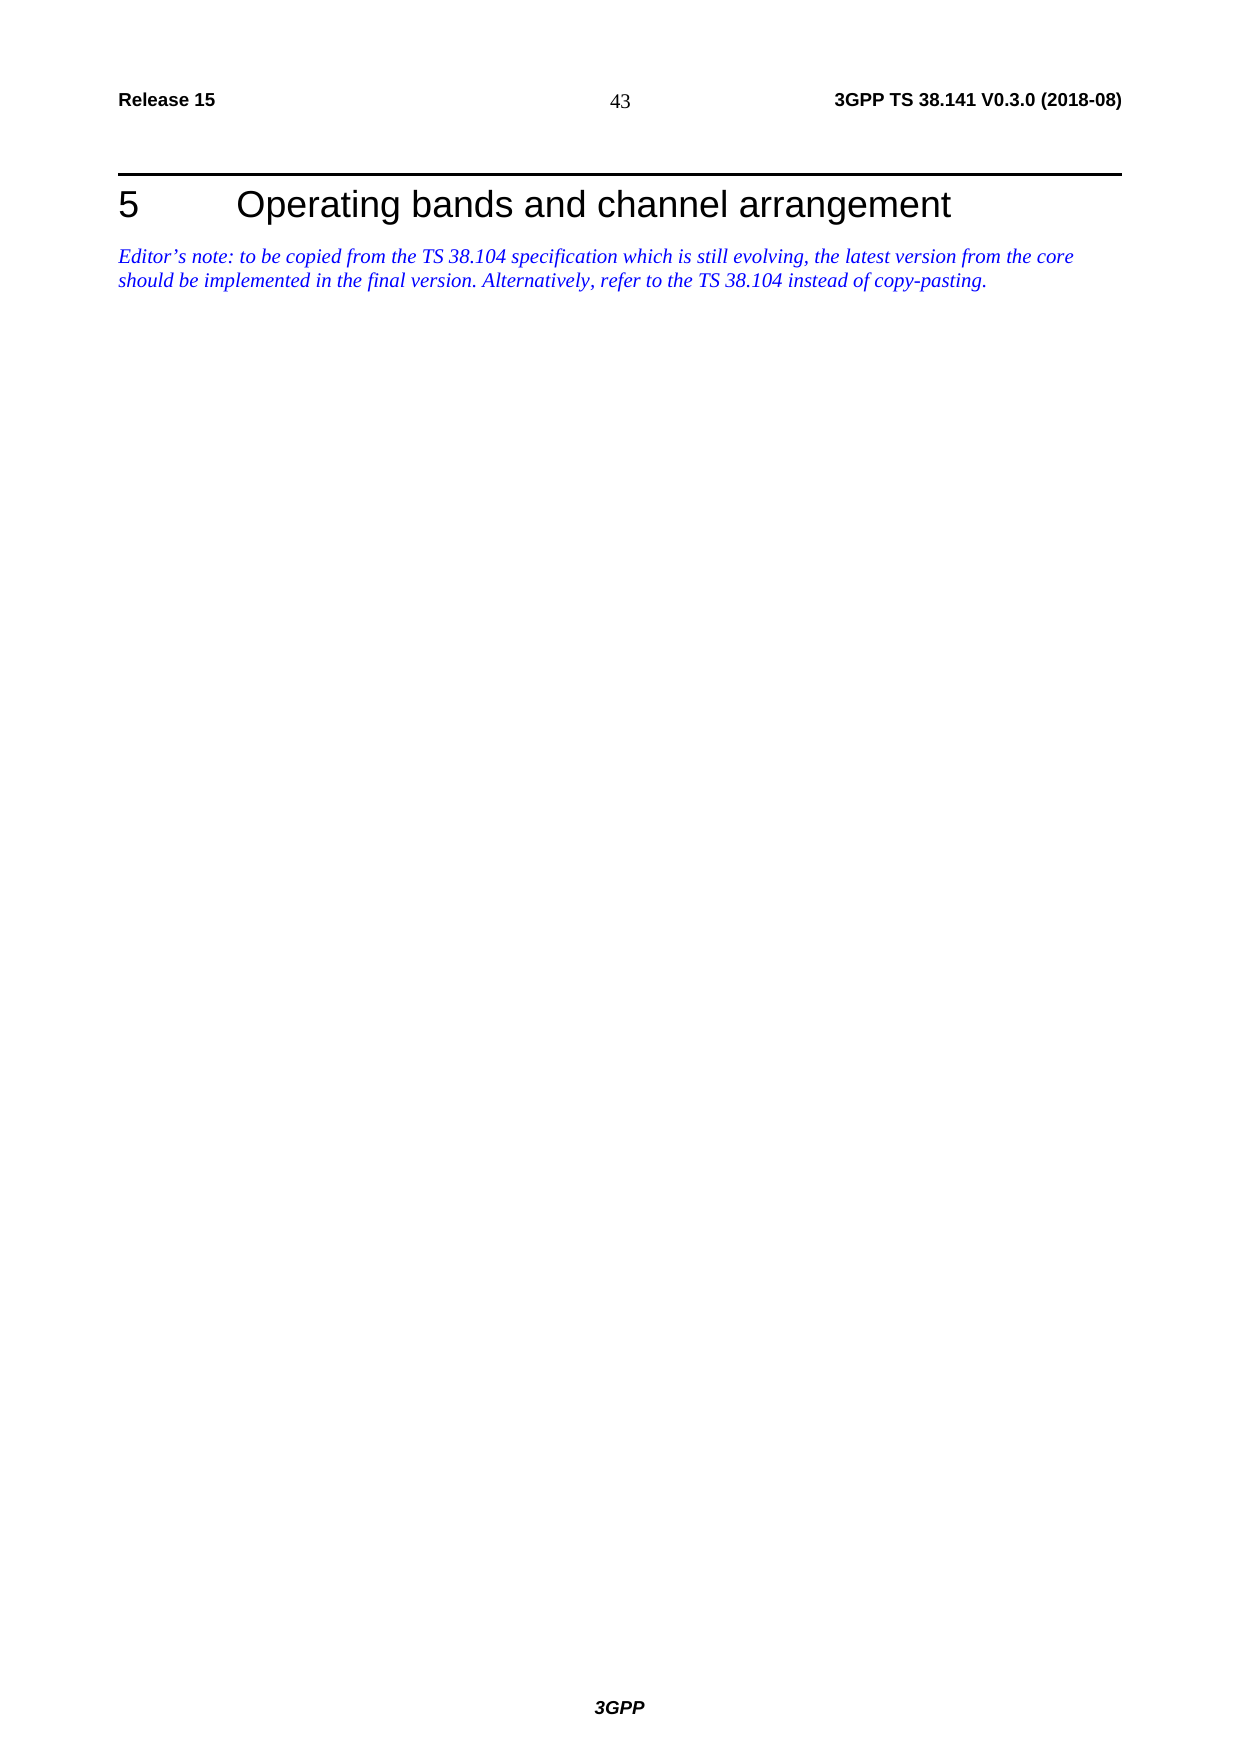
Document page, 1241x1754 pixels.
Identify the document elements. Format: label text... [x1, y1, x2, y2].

subtitle 5 Operating bands and channel arrangement [118, 176, 1122, 225]
text Editor’s note: to be copied from the TS 38.104 specification which is still evolving, the latest version from the core should be implemented in the final version. Alternatively, refer to the TS 38.104 instead of copy-pasting. [118, 244, 1122, 292]
